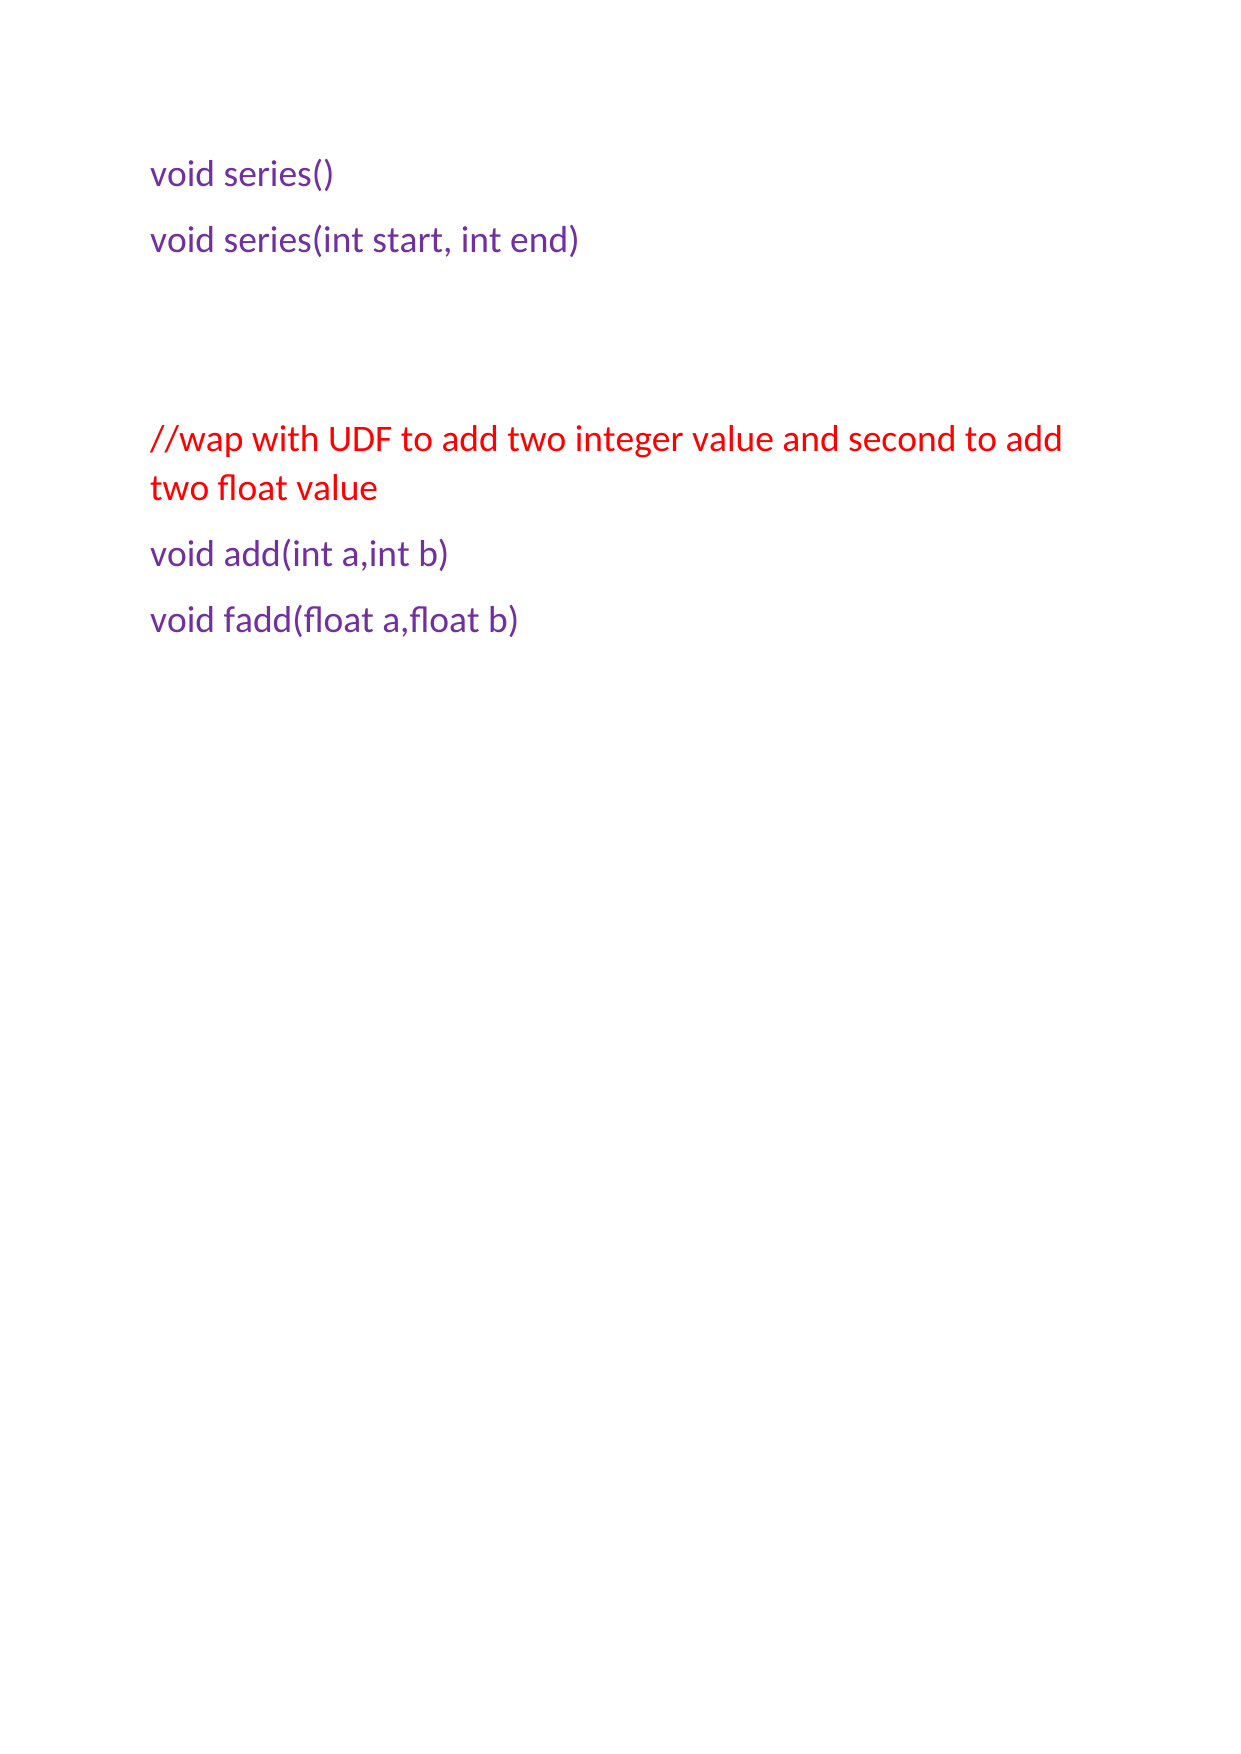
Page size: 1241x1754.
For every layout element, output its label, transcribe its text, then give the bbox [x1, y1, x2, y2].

text void fadd(float a,float b) [150, 596, 1090, 642]
text //wap with UDF to add two integer value and second to add two float value [150, 414, 1090, 510]
text void series(int start, int end) [150, 216, 1090, 262]
text void series() [150, 150, 1090, 196]
text void add(int a,int b) [150, 530, 1090, 576]
